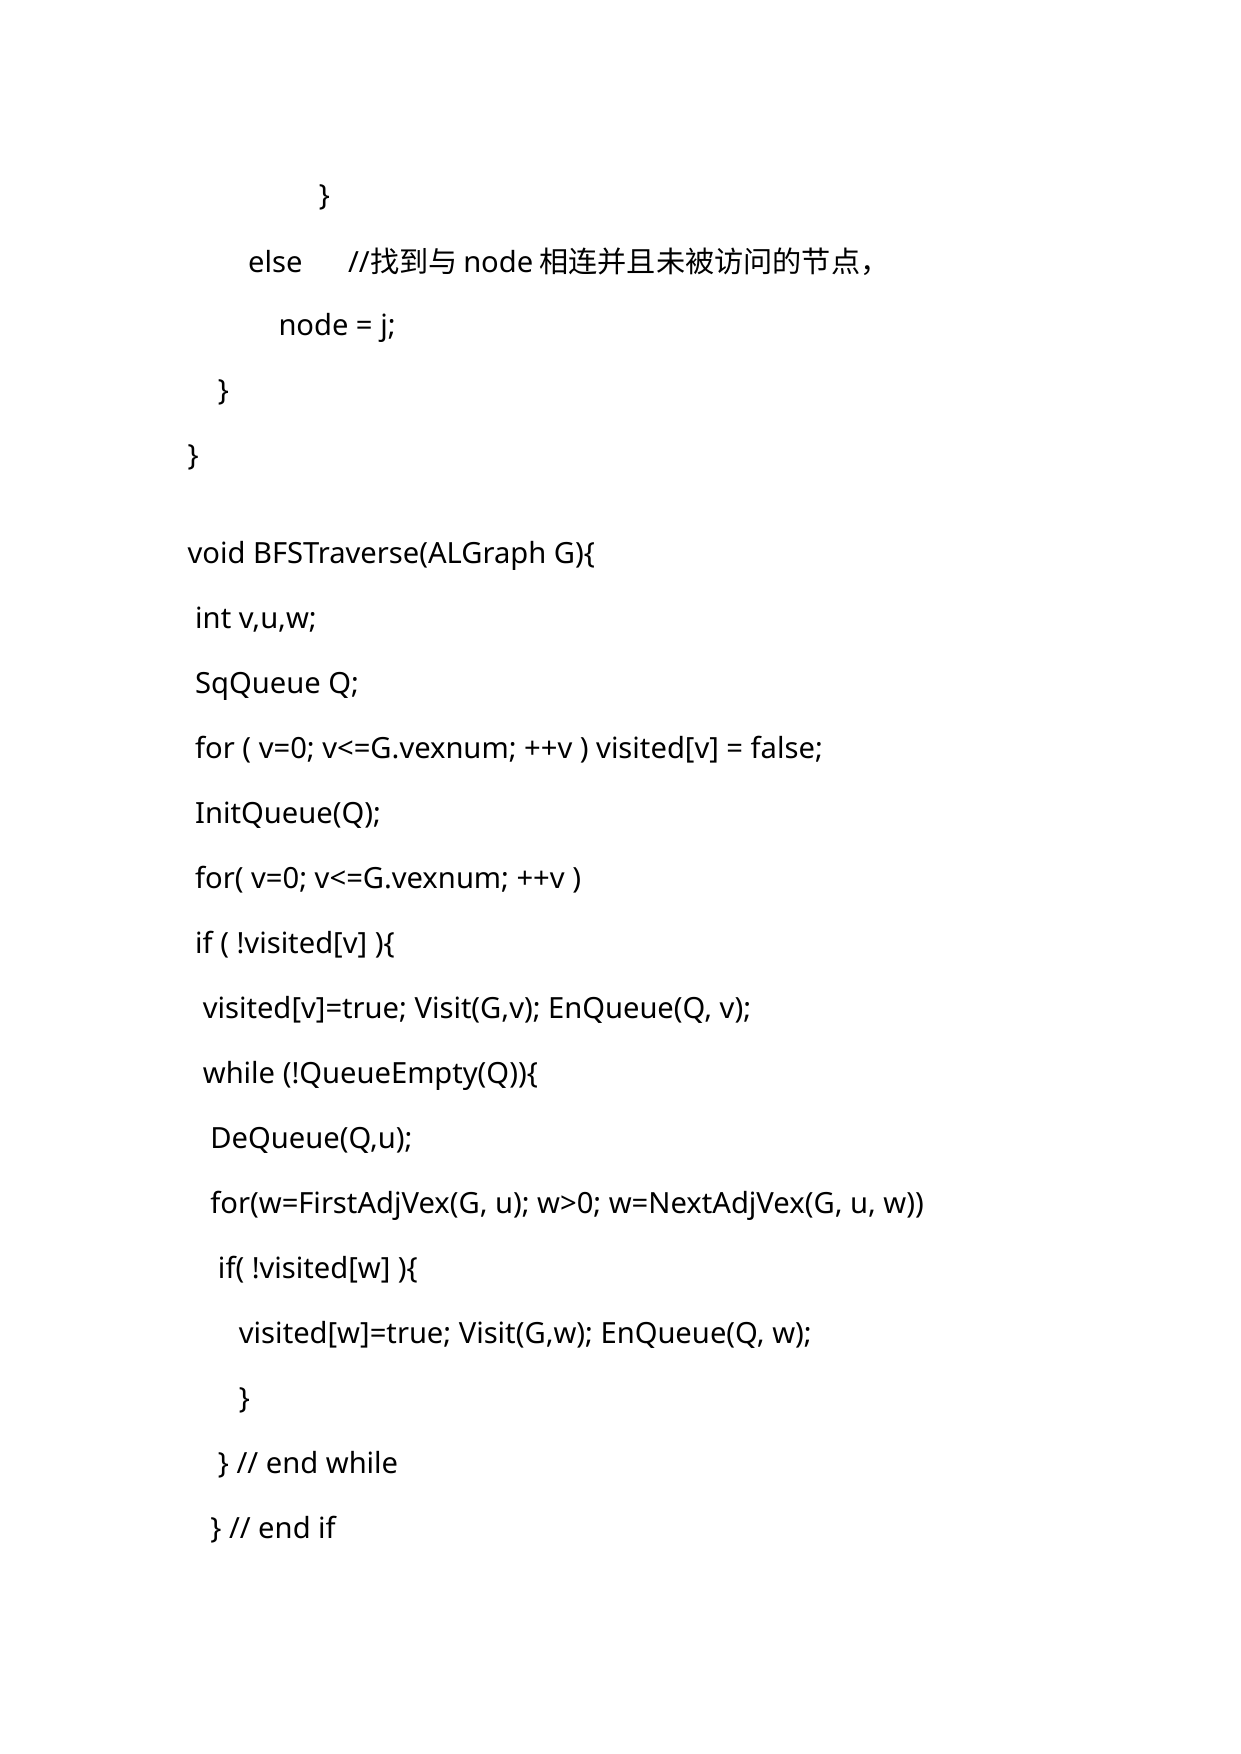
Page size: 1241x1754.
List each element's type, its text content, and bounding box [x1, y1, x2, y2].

text InitQueue(Q); [187, 779, 1053, 844]
text if ( !visited[v] ){ [187, 909, 1053, 974]
text for(w=FirstAdjVex(G, u); w>0; w=NextAdjVex(G, u, w)) [187, 1169, 1053, 1234]
text for ( v=0; v<=G.vexnum; ++v ) visited[v] = false; [187, 714, 1053, 779]
text } [187, 422, 1053, 487]
text else //找到与node相连并且未被访问的节点， [187, 227, 1053, 292]
text } [187, 1364, 1053, 1429]
text } // end while [187, 1429, 1053, 1494]
text while (!QueueEmpty(Q)){ [187, 1039, 1053, 1104]
text int v,u,w; [187, 584, 1053, 649]
text visited[v]=true; Visit(G,v); EnQueue(Q, v); [187, 974, 1053, 1039]
text } [187, 357, 1053, 422]
text for( v=0; v<=G.vexnum; ++v ) [187, 844, 1053, 909]
text node = j; [187, 292, 1053, 357]
text } [187, 162, 1053, 227]
text DeQueue(Q,u); [187, 1104, 1053, 1169]
text visited[w]=true; Visit(G,w); EnQueue(Q, w); [187, 1299, 1053, 1364]
text void BFSTraverse(ALGraph G){ [187, 519, 1053, 584]
text } // end if [187, 1494, 1053, 1559]
text SqQueue Q; [187, 649, 1053, 714]
text if( !visited[w] ){ [187, 1234, 1053, 1299]
